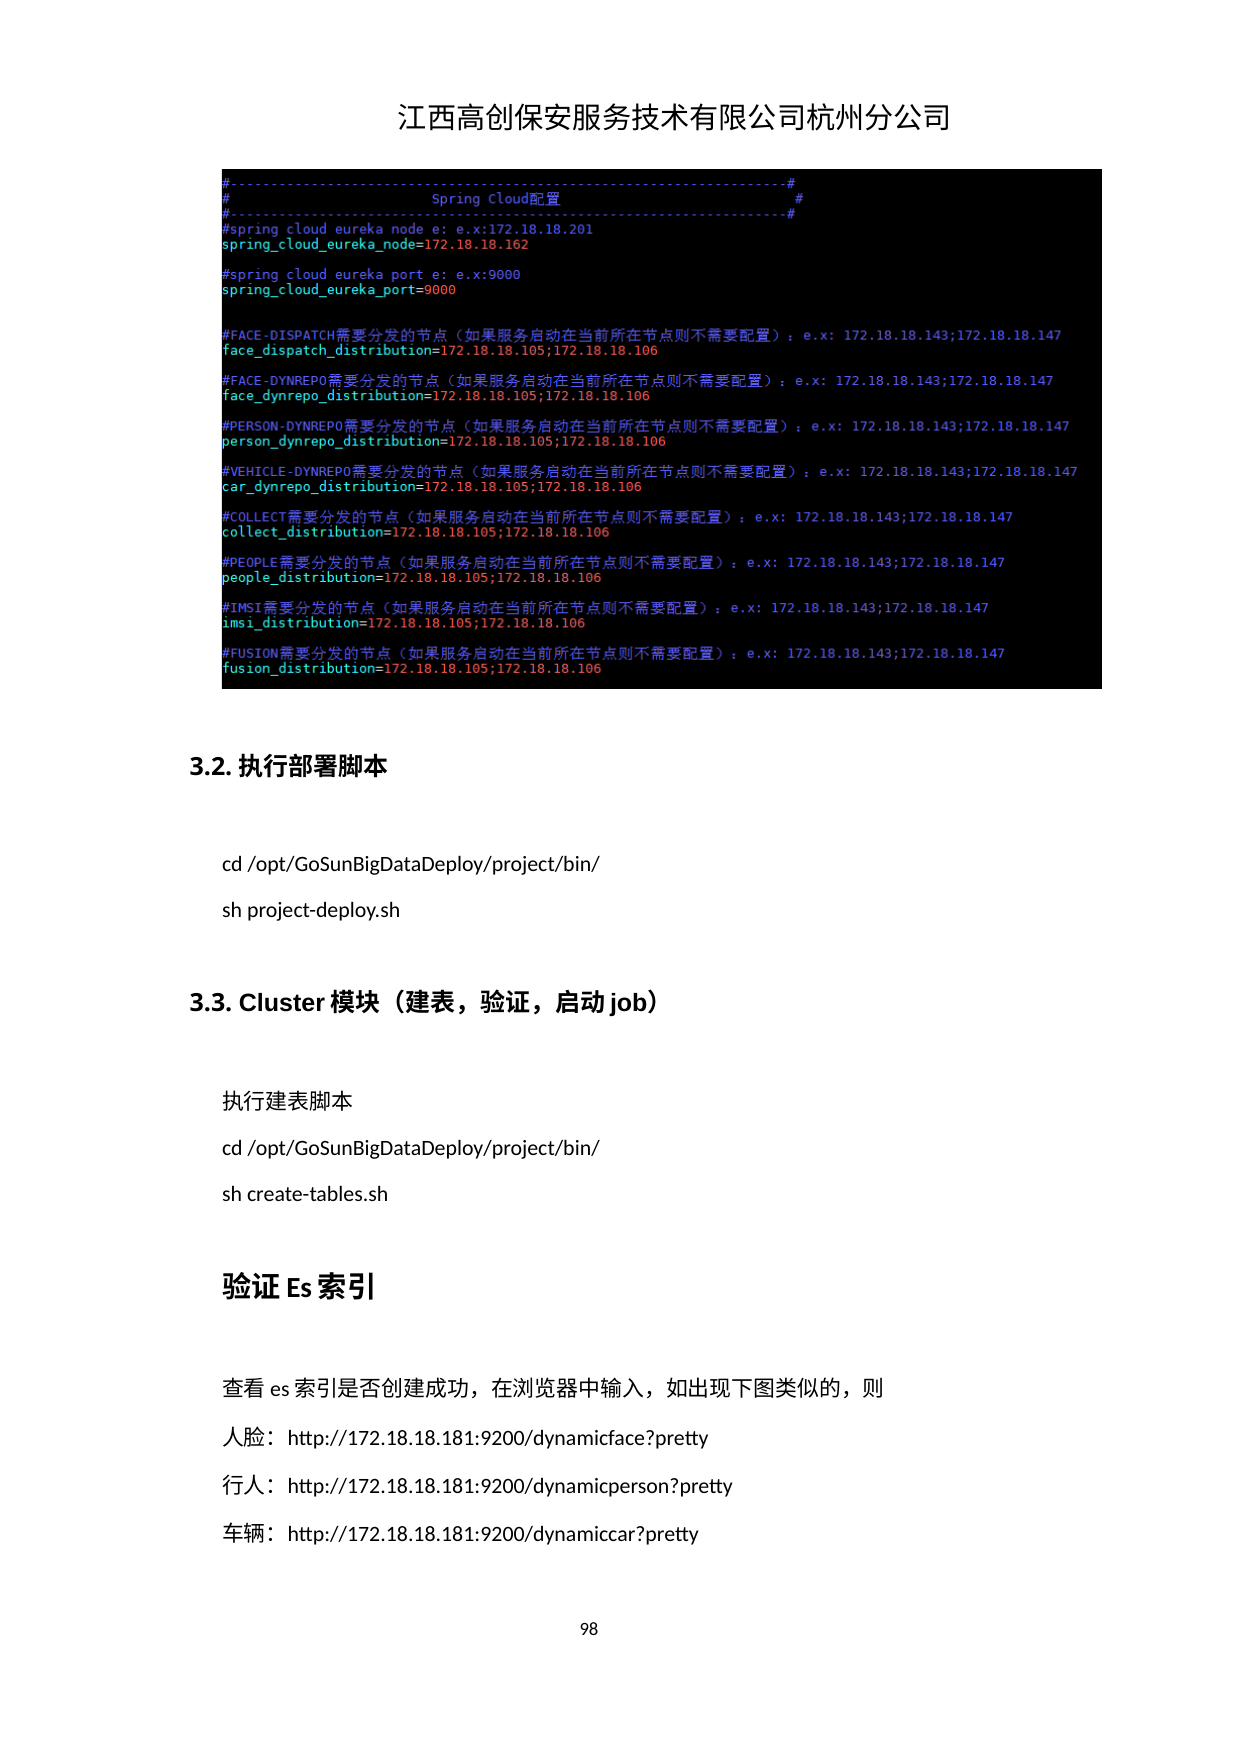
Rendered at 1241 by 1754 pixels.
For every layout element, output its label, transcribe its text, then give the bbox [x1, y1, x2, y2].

text sh create-tables.sh [222, 1177, 1128, 1210]
text 执行建表脚本 [222, 1083, 1128, 1116]
subtitle Cluster模块（建表，验证，启动job） [112, 968, 1128, 1033]
picture [221, 169, 1102, 689]
subtitle 验证Es索引 [222, 1252, 1128, 1317]
text 人脸：http://172.18.18.181:9200/dynamicface?pretty [222, 1419, 1128, 1452]
text 行人：http://172.18.18.181:9200/dynamicperson?pretty [222, 1468, 1128, 1500]
subtitle 执行部署脚本 [112, 732, 1128, 797]
text 车辆：http://172.18.18.181:9200/dynamiccar?pretty [222, 1516, 1128, 1548]
text cd /opt/GoSunBigDataDeploy/project/bin/ [222, 847, 1128, 880]
text sh project-deploy.sh [222, 893, 1128, 926]
text cd /opt/GoSunBigDataDeploy/project/bin/ [222, 1132, 1128, 1164]
text 查看es索引是否创建成功，在浏览器中输入，如出现下图类似的，则 [222, 1371, 1128, 1403]
